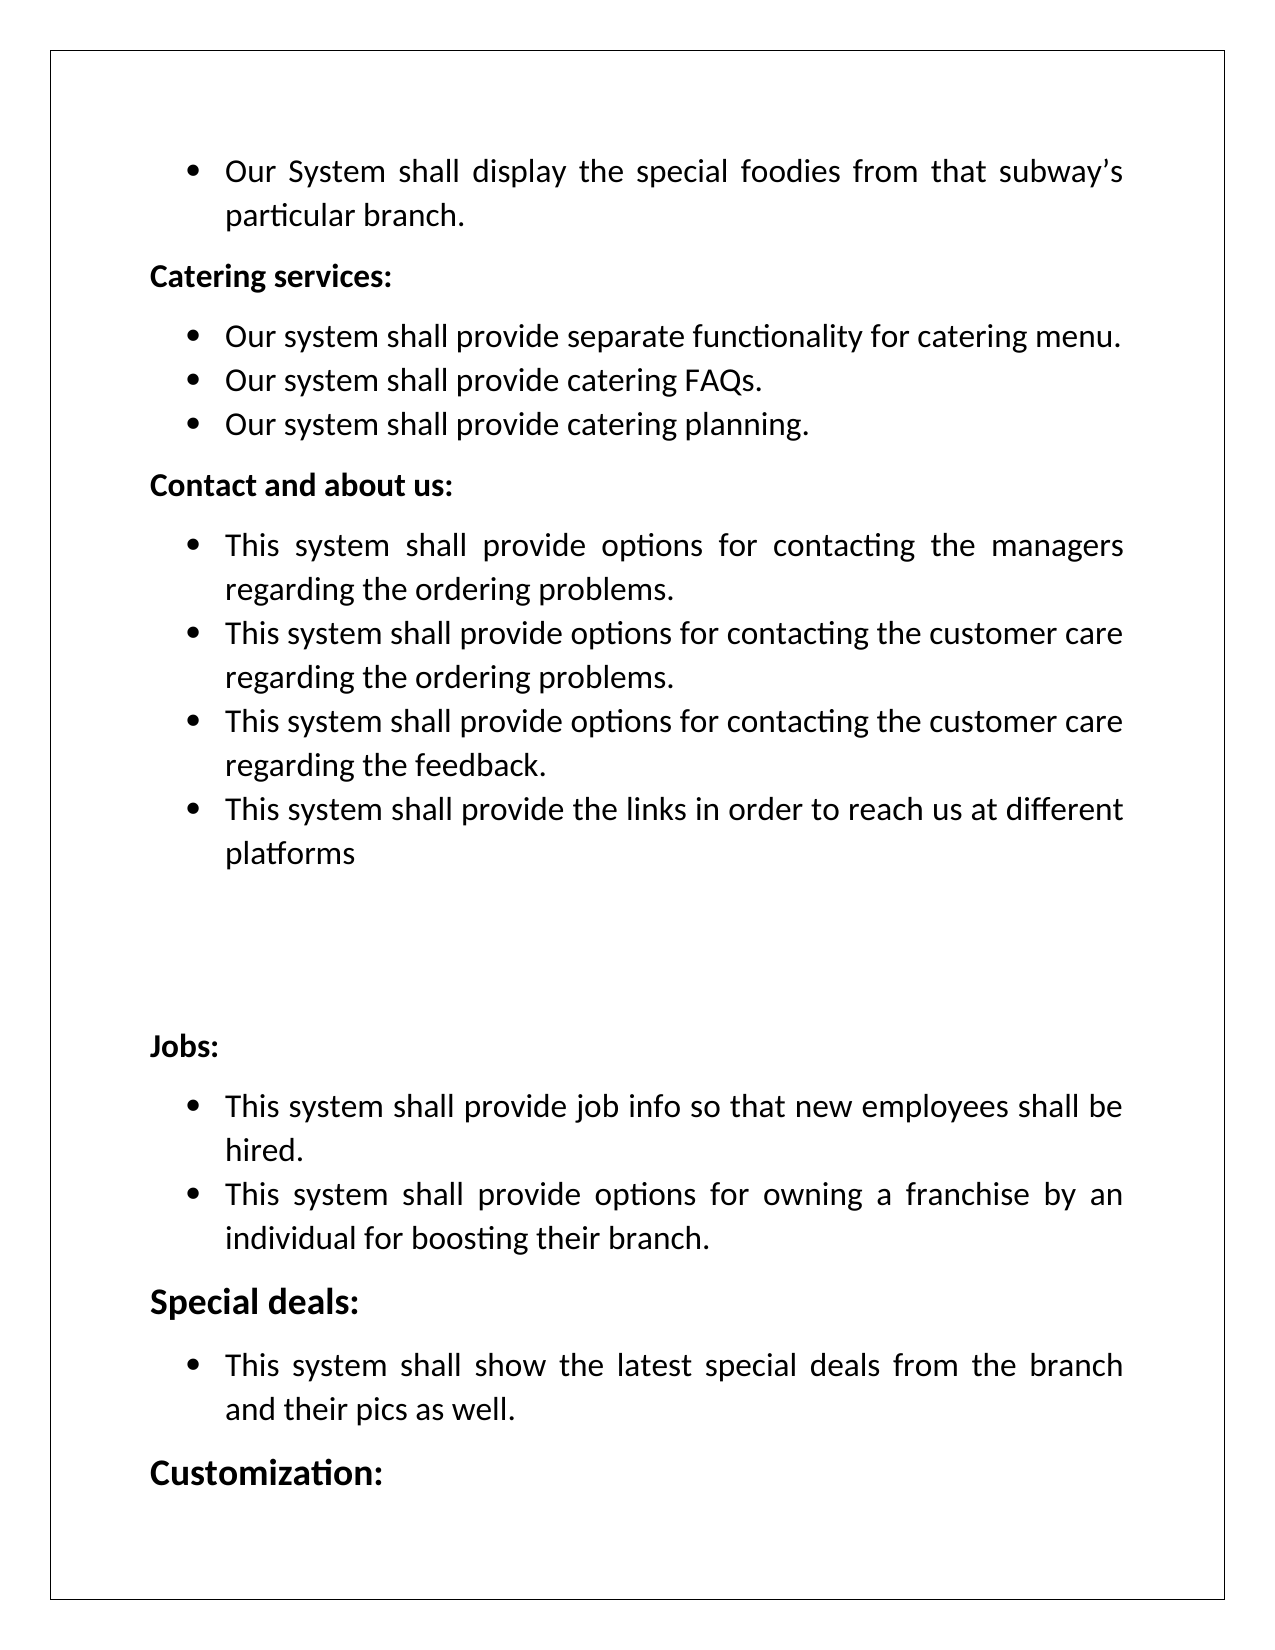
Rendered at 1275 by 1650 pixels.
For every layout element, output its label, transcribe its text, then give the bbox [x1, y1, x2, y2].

list This system shall provide job info so that new employees shall be hired. [187, 1085, 1125, 1170]
list This system shall provide options for contacting the customer care regarding the ordering problems. [187, 612, 1125, 697]
list Our System shall display the special foodies from that subway’s particular branch. [187, 150, 1125, 235]
list Our system shall provide separate functionality for catering menu. [187, 315, 1125, 356]
list Our system shall provide catering FAQs. [187, 359, 1125, 400]
text Jobs: [150, 893, 1125, 1065]
list This system shall provide options for owning a franchise by an individual for boosting their branch. [187, 1173, 1125, 1258]
list This system shall provide options for contacting the customer care regarding the feedback. [187, 700, 1125, 785]
text Customization: [150, 1448, 1125, 1494]
list This system shall provide options for contacting the managers regarding the ordering problems. [187, 524, 1125, 609]
list This system shall show the latest special deals from the branch and their pics as well. [187, 1344, 1125, 1428]
list This system shall provide the links in order to reach us at different platforms [187, 788, 1125, 873]
list Our system shall provide catering planning. [187, 403, 1125, 444]
text Special deals: [150, 1278, 1125, 1323]
text Catering services: [150, 254, 1125, 295]
text Contact and about us: [150, 464, 1125, 504]
